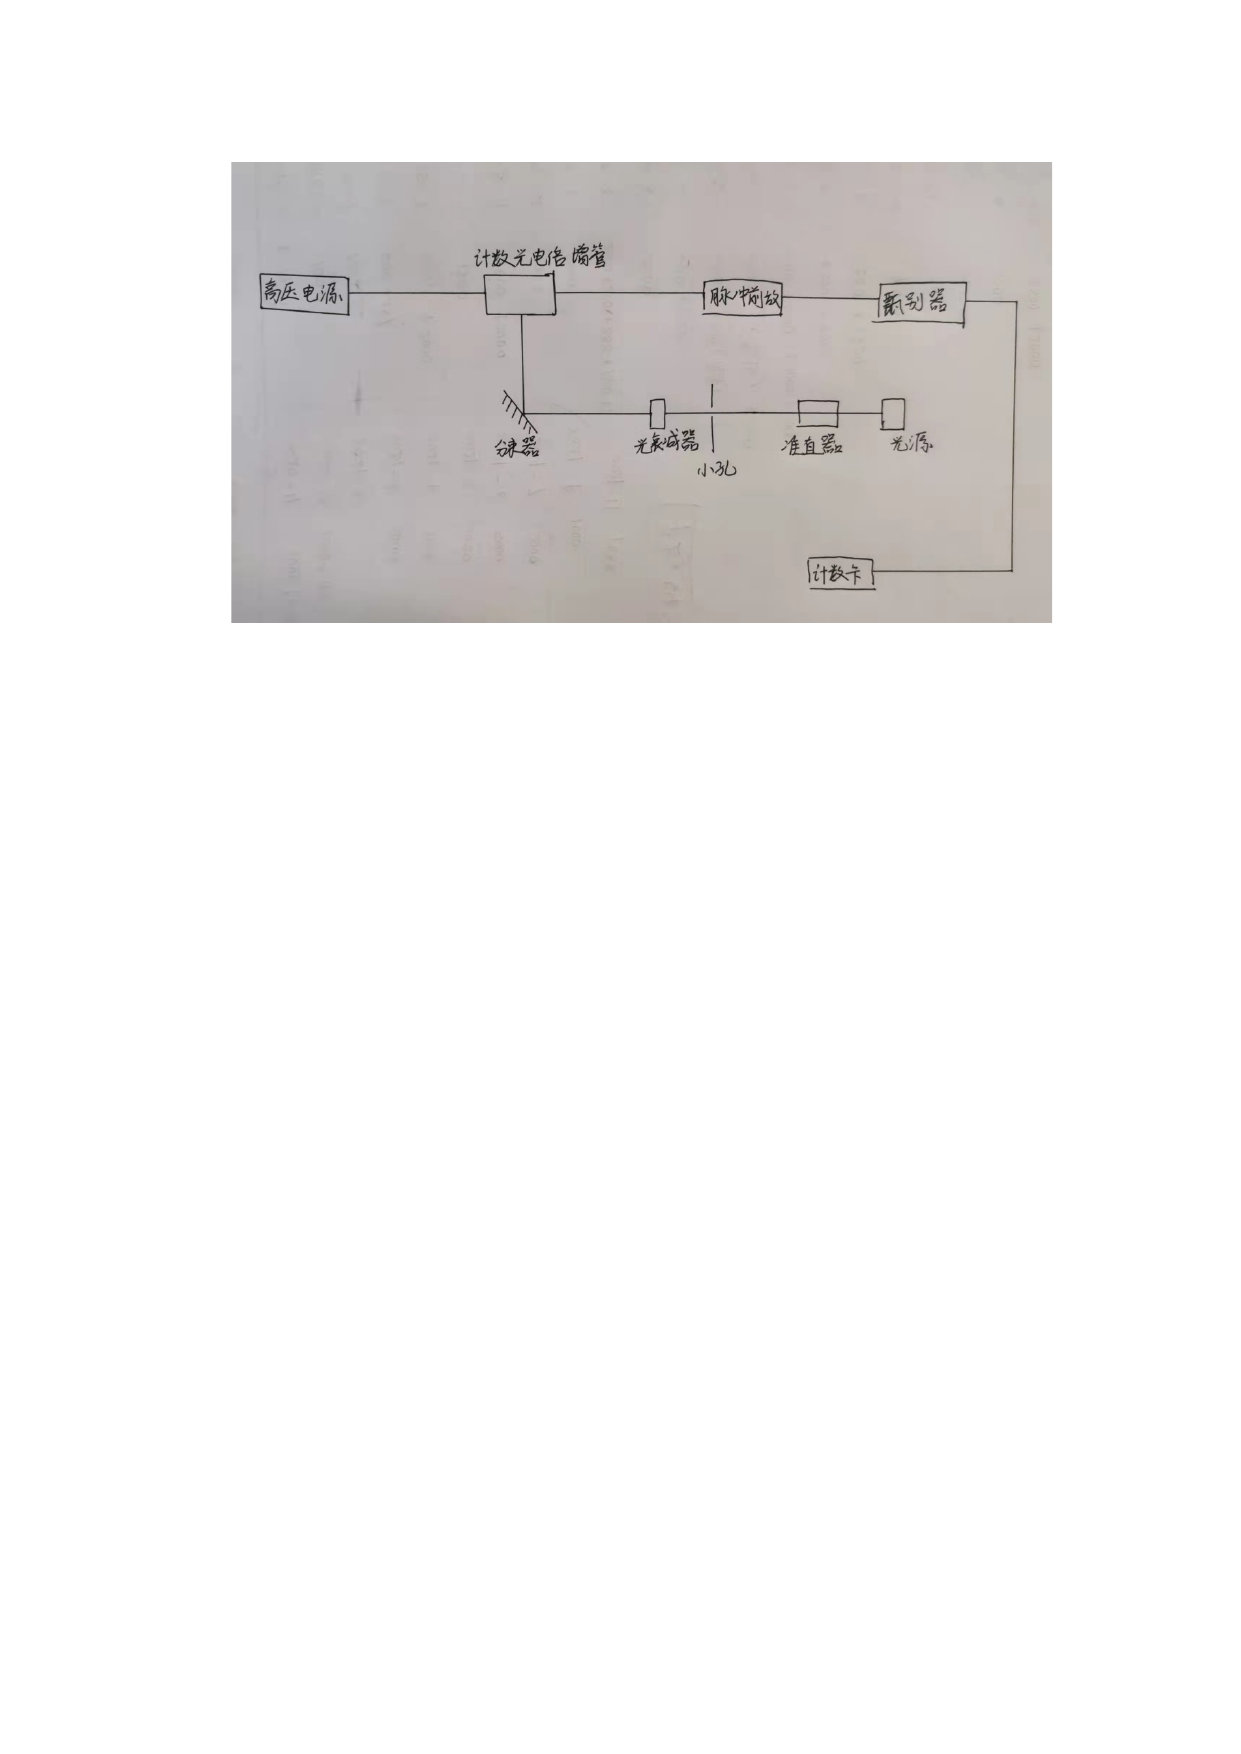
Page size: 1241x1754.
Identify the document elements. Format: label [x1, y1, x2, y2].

picture [231, 162, 1053, 623]
